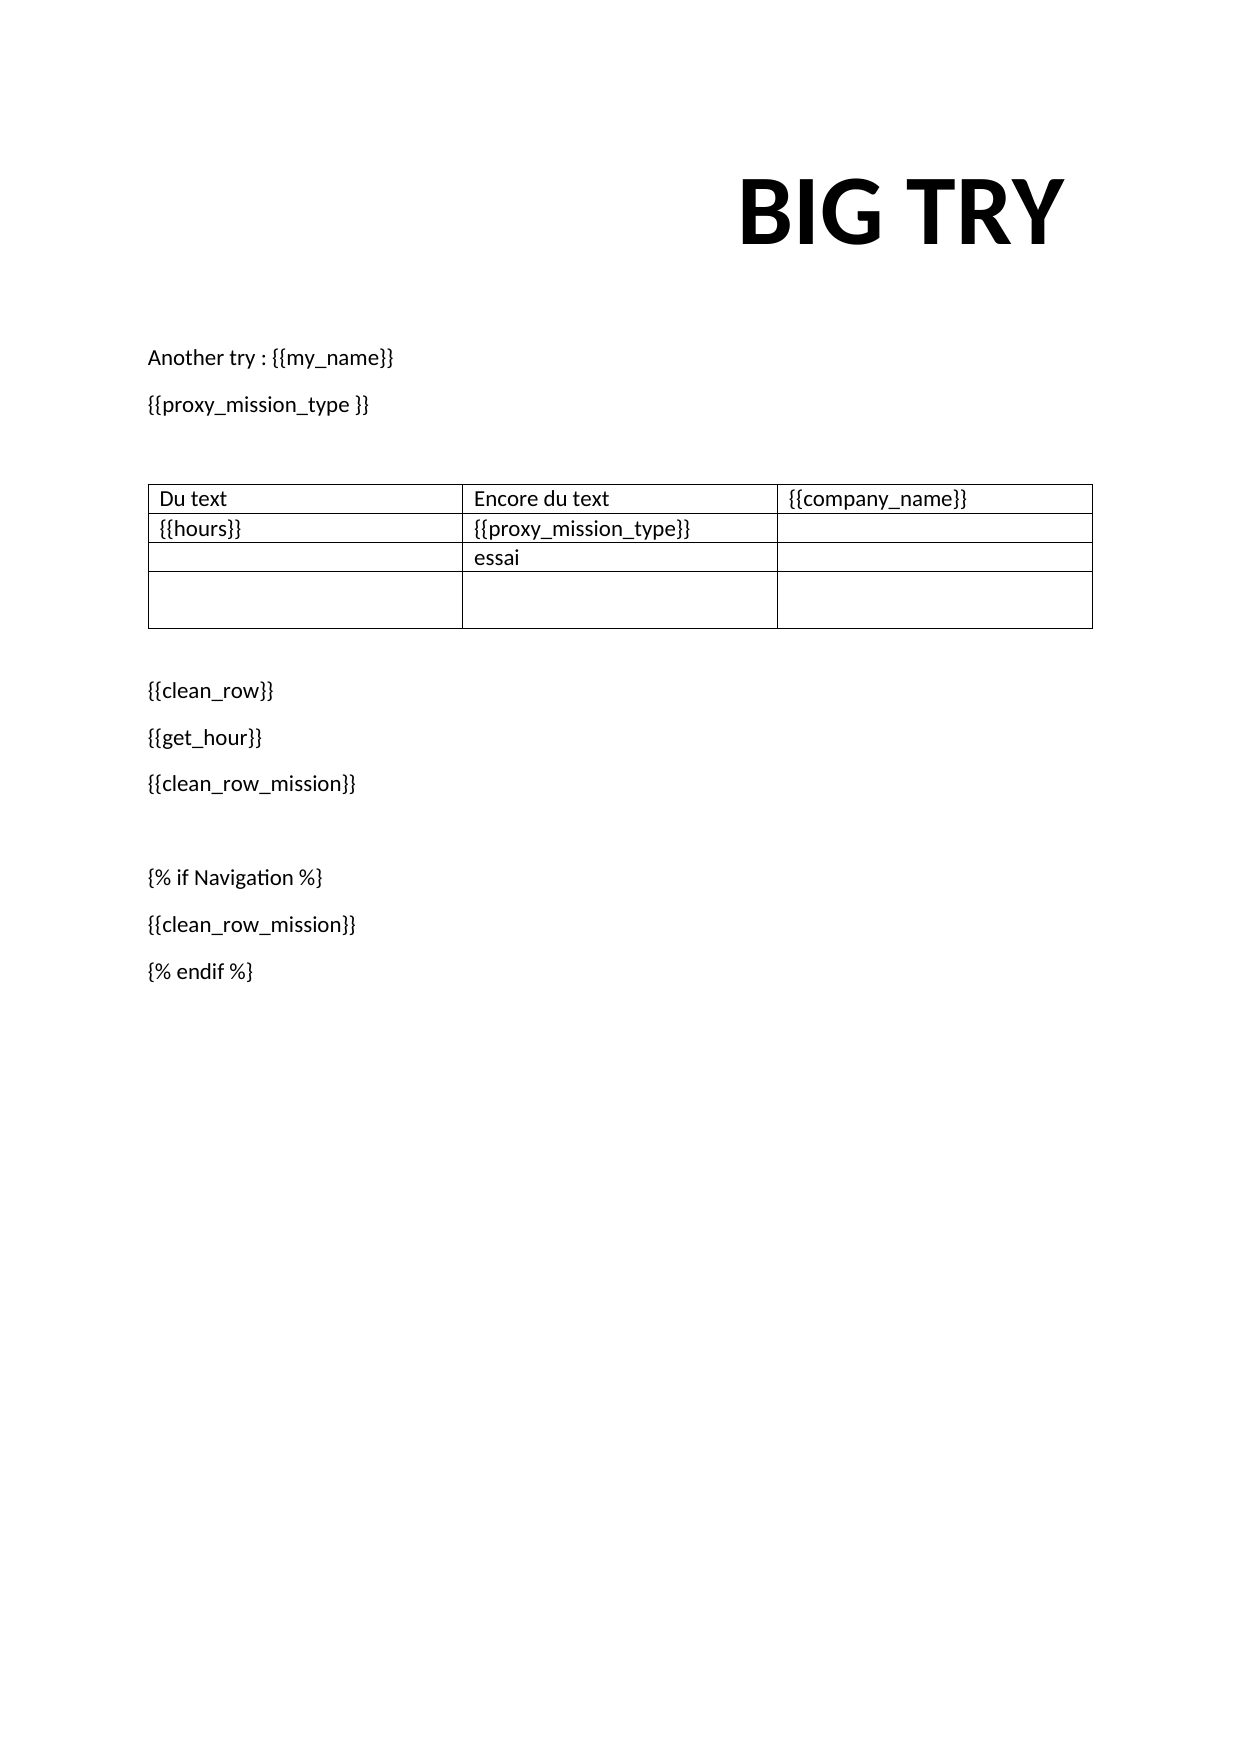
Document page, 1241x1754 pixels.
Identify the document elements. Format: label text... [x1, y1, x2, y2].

table_header Du text [149, 485, 462, 513]
table_cell [778, 514, 1092, 542]
text {{clean_row}} [148, 676, 1093, 704]
text {% if Navigation %} [148, 863, 1093, 891]
table_cell [149, 543, 462, 571]
text {{get_hour}} [148, 723, 1093, 751]
table_cell [778, 543, 1092, 571]
table_cell [149, 572, 462, 628]
table_cell [463, 572, 777, 628]
table_cell [778, 572, 1092, 628]
text BIG TRY [148, 148, 1093, 270]
table_header {{company_name}} [778, 485, 1092, 513]
table_cell {{proxy_mission_type}} [463, 514, 777, 542]
table_header Encore du text [463, 485, 777, 513]
text {{clean_row_mission}} [148, 769, 1093, 797]
text {{proxy_mission_type }} [148, 390, 1093, 418]
table_cell essai [463, 543, 777, 571]
text {% endif %} [148, 957, 1093, 985]
text {{clean_row_mission}} [148, 910, 1093, 938]
text Another try : {{my_name}} [148, 343, 1093, 371]
table_cell {{hours}} [149, 514, 462, 542]
